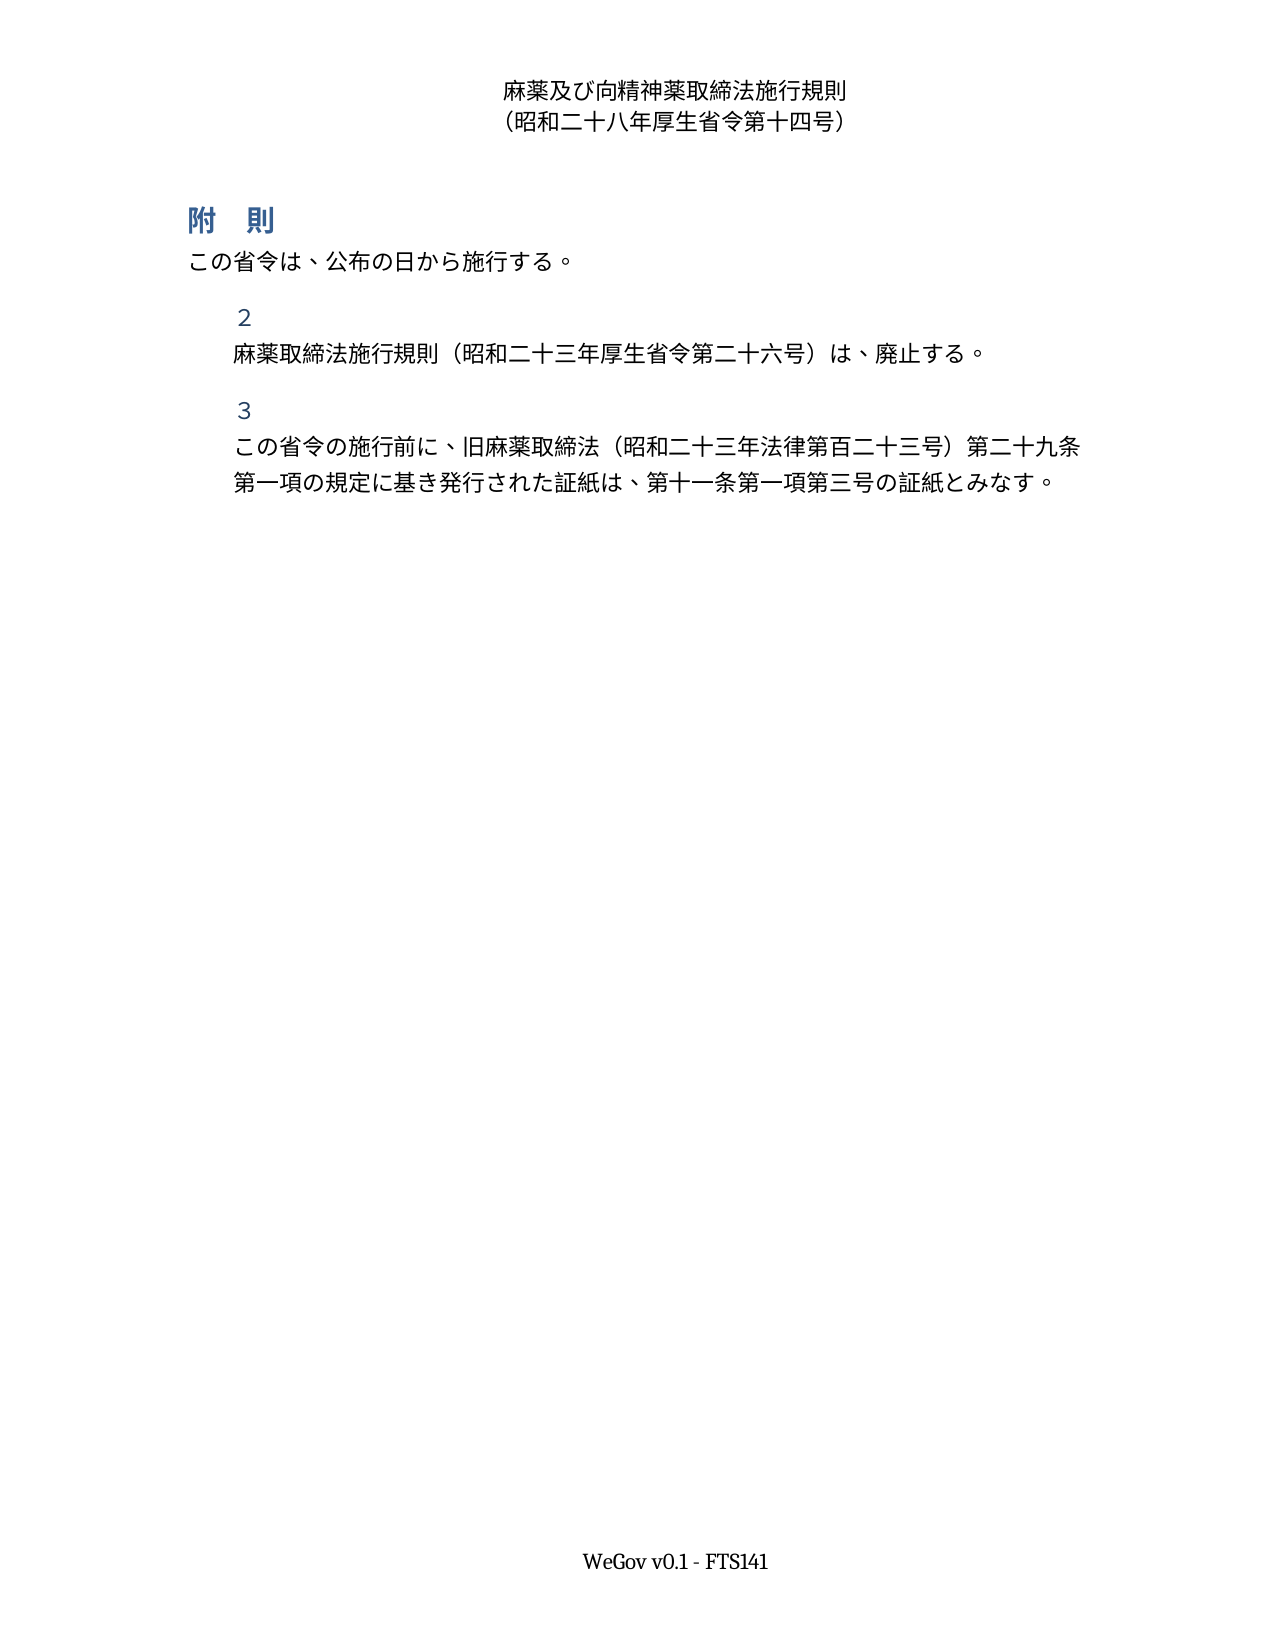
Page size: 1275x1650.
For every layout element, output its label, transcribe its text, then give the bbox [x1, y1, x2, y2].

text この省令は、公布の日から施行する。 [187, 246, 1087, 277]
subtitle 附 則 [187, 200, 1087, 240]
text この省令の施行前に、旧麻薬取締法（昭和二十三年法律第百二十三号）第二十九条第一項の規定に基き発行された証紙は、第十一条第一項第三号の証紙とみなす。 [233, 431, 1087, 498]
text 麻薬取締法施行規則（昭和二十三年厚生省令第二十六号）は、廃止する。 [233, 338, 1087, 369]
subtitle ２ [233, 302, 1087, 334]
subtitle ３ [233, 395, 1087, 426]
